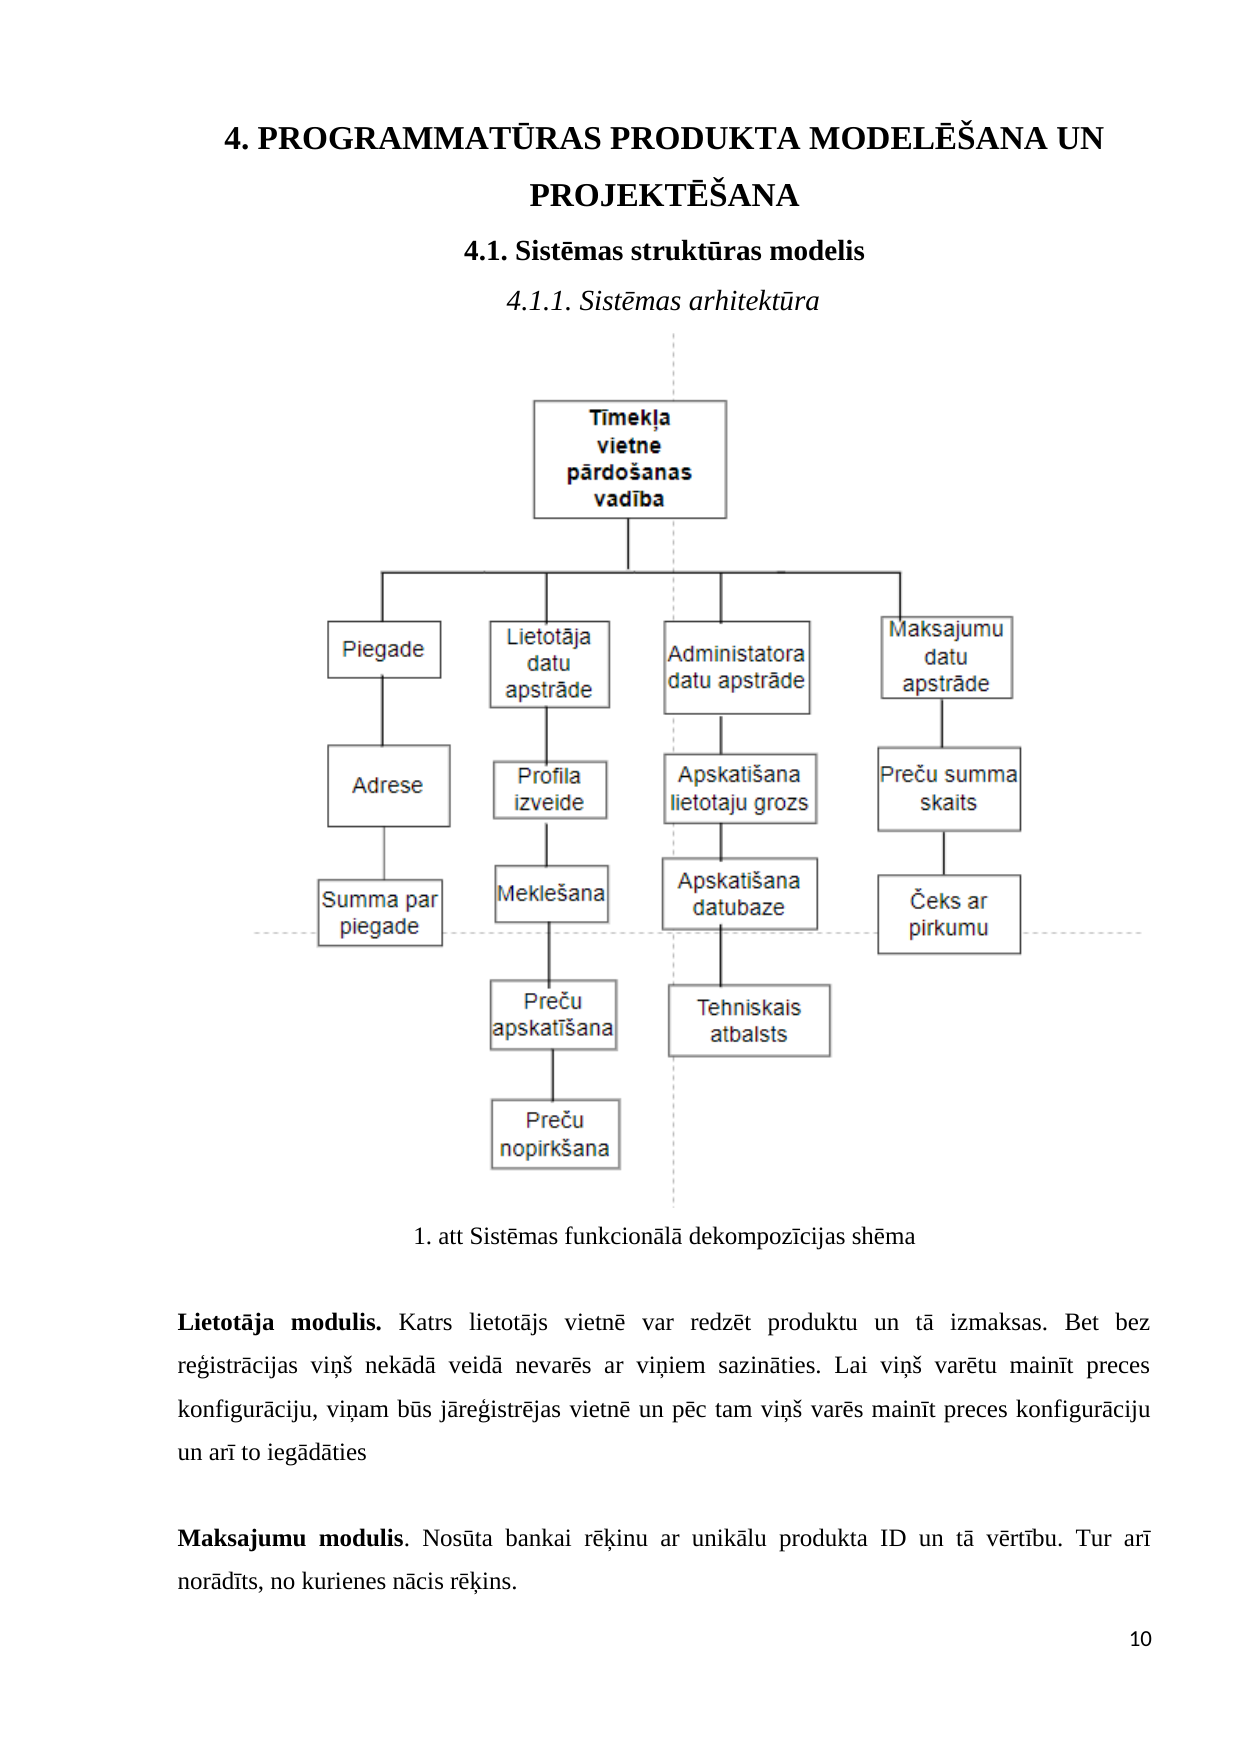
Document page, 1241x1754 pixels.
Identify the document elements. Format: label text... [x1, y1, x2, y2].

text 4. PROGRAMMATŪRAS PRODUKTA MODELĒŠANA UN PROJEKTĒŠANA [177, 118, 1152, 214]
text 4.1.1. Sistēmas arhitektūra [177, 283, 1152, 317]
text 1. att Sistēmas funkcionālā dekompozīcijas shēma [177, 1221, 1152, 1250]
text 4.1. Sistēmas struktūras modelis [177, 233, 1152, 267]
picture [251, 333, 1145, 1208]
text Maksajumu modulis. Nosūta bankai rēķinu ar unikālu produkta ID un tā vērtību. Tur arī norādīts, no kurienes nācis rēķins. [177, 1523, 1152, 1595]
text Lietotāja modulis. Katrs lietotājs vietnē var redzēt produktu un tā izmaksas. Bet bez reģistrācijas viņš nekādā veidā nevarēs ar viņiem sazināties. Lai viņš varētu mainīt preces konfigurāciju, viņam būs jāreģistrējas vietnē un pēc tam viņš varēs mainīt preces konfigurāciju un arī to iegādāties [177, 1307, 1152, 1466]
